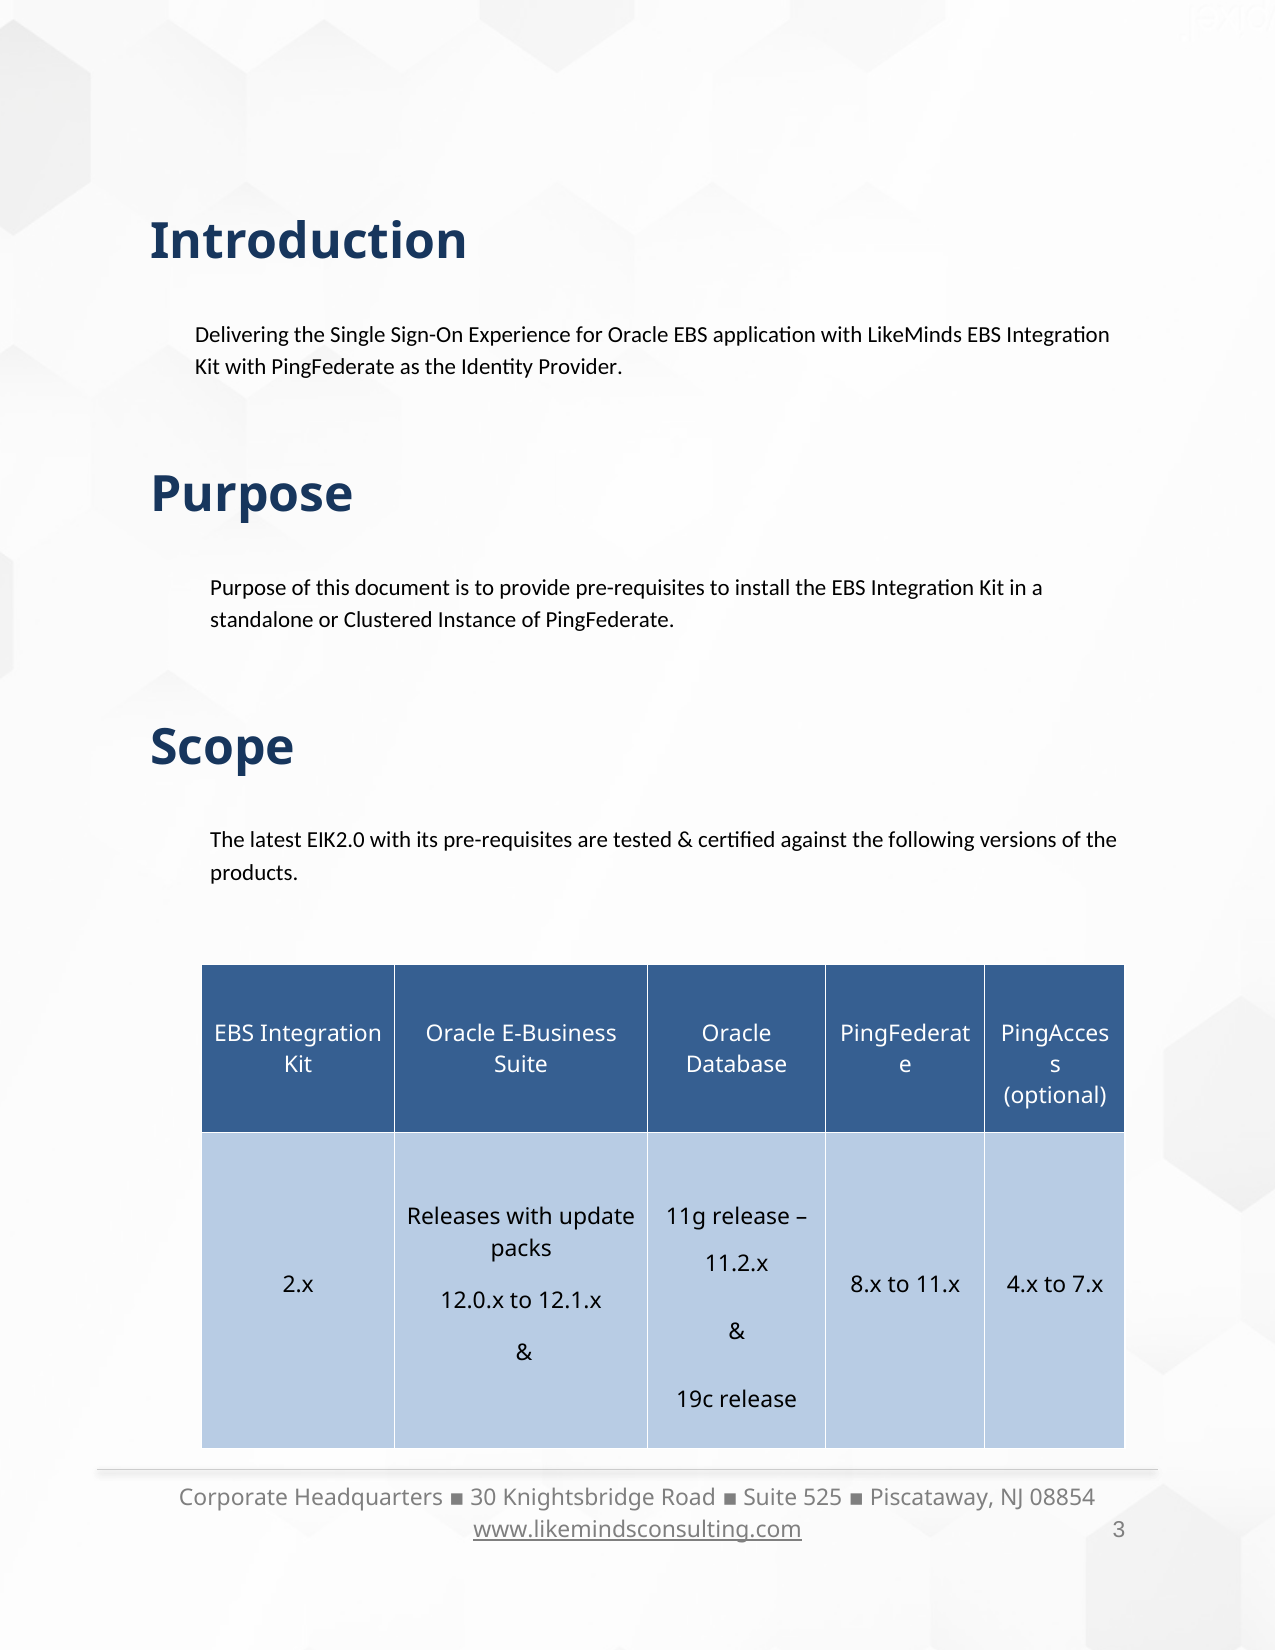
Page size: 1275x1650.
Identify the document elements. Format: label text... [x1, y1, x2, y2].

text Purpose of this document is to provide pre-requisites to install the EBS Integration Kit in a standalone or Clustered Instance of PingFederate. [210, 573, 1125, 633]
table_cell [648, 1133, 825, 1448]
table_cell 8.x to 11.x [826, 1133, 984, 1448]
table_header Oracle Database [648, 965, 825, 1132]
subtitle Introduction [150, 205, 1125, 273]
text Delivering the Single Sign-On Experience for Oracle EBS application with LikeMinds EBS Integration Kit with PingFederate as the Identity Provider. [195, 320, 1125, 380]
subtitle Purpose [150, 458, 1125, 526]
table_header PingAccess (optional) [985, 965, 1124, 1132]
table_cell 2.x [202, 1133, 394, 1448]
table_header Oracle E-Business Suite [395, 965, 647, 1132]
table_header EBS Integration Kit [202, 965, 394, 1132]
subtitle Scope [150, 711, 1125, 779]
text The latest EIK2.0 with its pre-requisites are tested & certified against the following versions of the products. [210, 826, 1125, 886]
table_cell 4.x to 7.x [985, 1133, 1124, 1448]
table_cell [395, 1133, 647, 1448]
table_header PingFederate [826, 965, 984, 1132]
